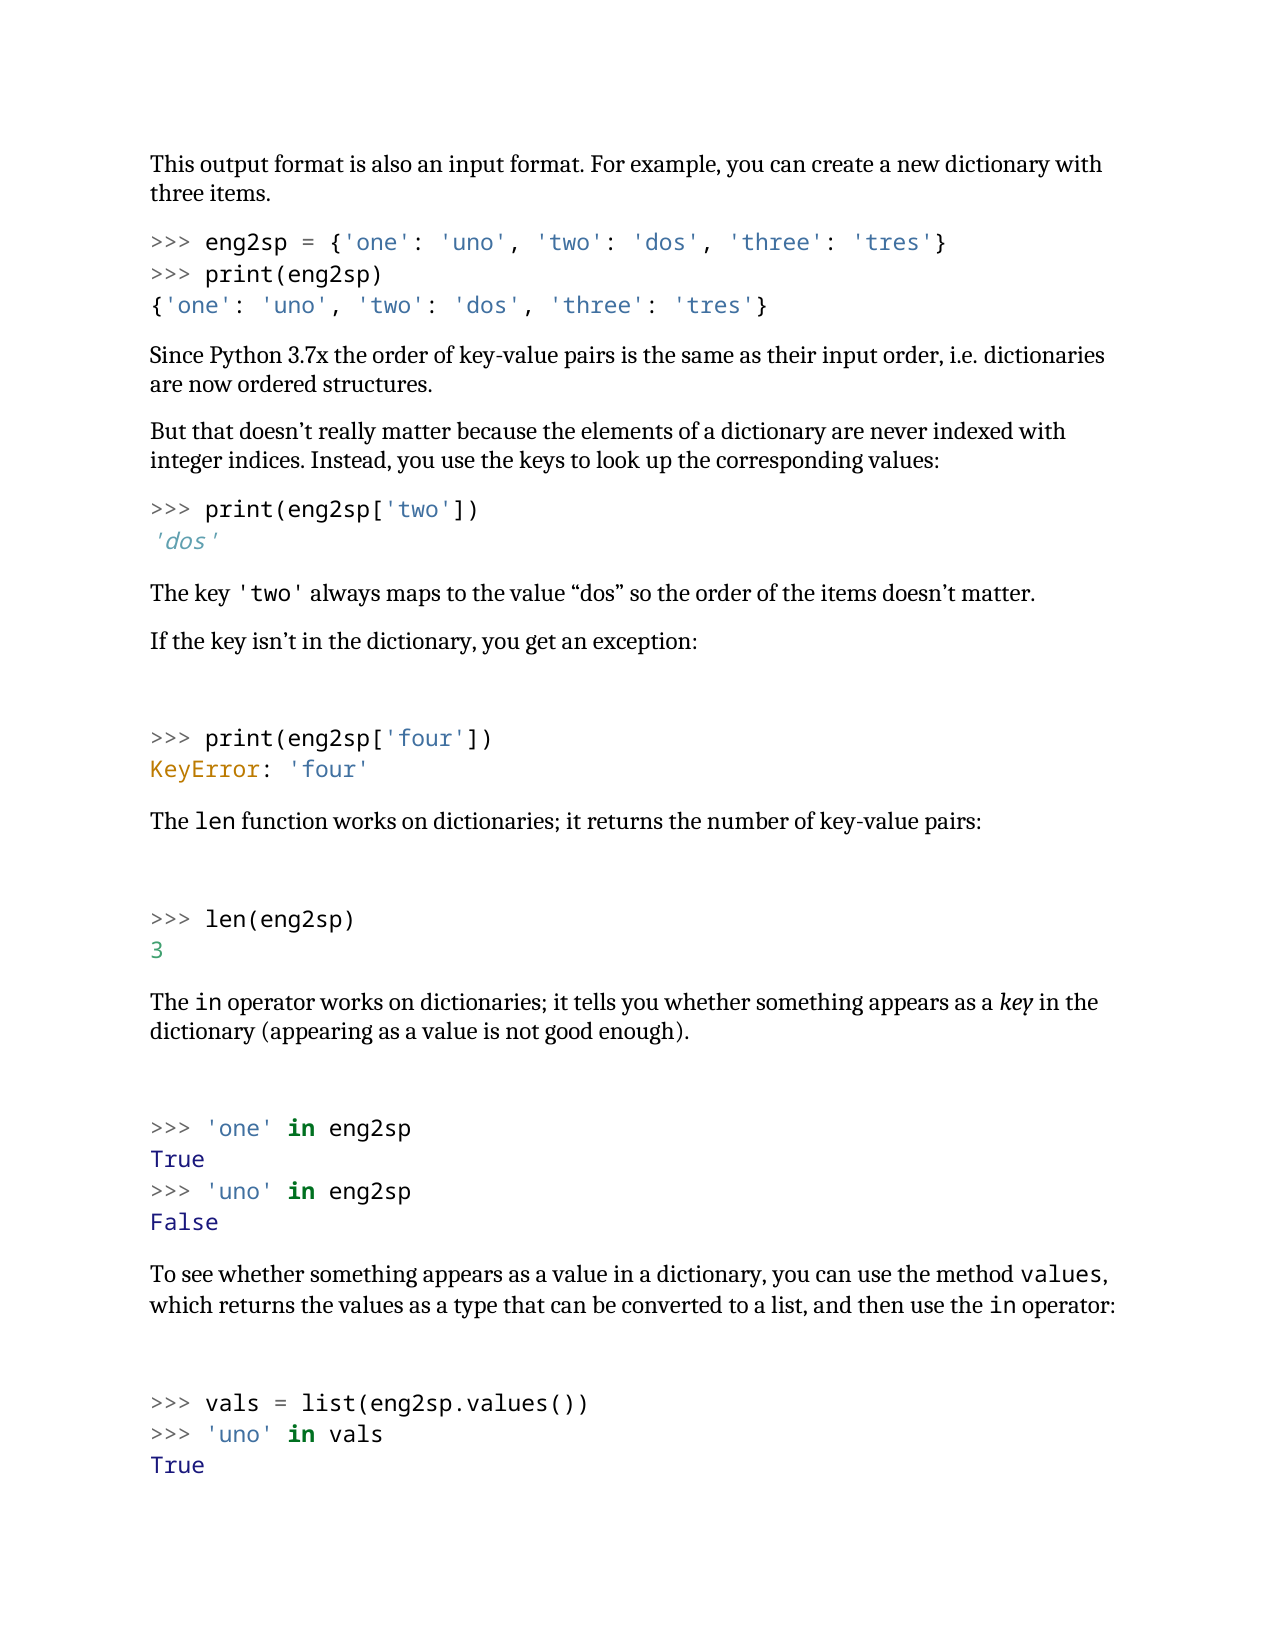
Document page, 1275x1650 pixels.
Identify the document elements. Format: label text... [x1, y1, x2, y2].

text >>> eng2sp = {'one': 'uno', 'two': 'dos', 'three': 'tres'} >>> print(eng2sp) {'one': 'uno', 'two': 'dos', 'three': 'tres'} [150, 226, 1125, 320]
text This output format is also an input format. For example, you can create a new dictionary with three items. [150, 150, 1125, 207]
text If the key isn’t in the dictionary, you get an exception: [150, 627, 1125, 655]
text >>> len(eng2sp) 3 [150, 902, 1125, 965]
text Since Python 3.7x the order of key-value pairs is the same as their input order, i.e. dictionaries are now ordered structures. [150, 341, 1125, 398]
text The key 'two' always maps to the value “dos” so the order of the items doesn’t matter. [150, 577, 1125, 608]
text The len function works on dictionaries; it returns the number of key-value pairs: [150, 805, 1125, 836]
text >>> 'one' in eng2sp True >>> 'uno' in eng2sp False [150, 1112, 1125, 1237]
text The in operator works on dictionaries; it tells you whether something appears as a key in the dictionary (appearing as a value is not good enough). [150, 986, 1125, 1046]
text >>> print(eng2sp['two']) 'dos' [150, 493, 1125, 556]
text To see whether something appears as a value in a dictionary, you can use the method values, which returns the values as a type that can be converted to a list, and then use the in operator: [150, 1258, 1125, 1320]
text But that doesn’t really matter because the elements of a dictionary are never indexed with integer indices. Instead, you use the keys to look up the corresponding values: [150, 417, 1125, 474]
text >>> vals = list(eng2sp.values()) >>> 'uno' in vals True [150, 1387, 1125, 1480]
text >>> print(eng2sp['four']) KeyError: 'four' [150, 722, 1125, 784]
